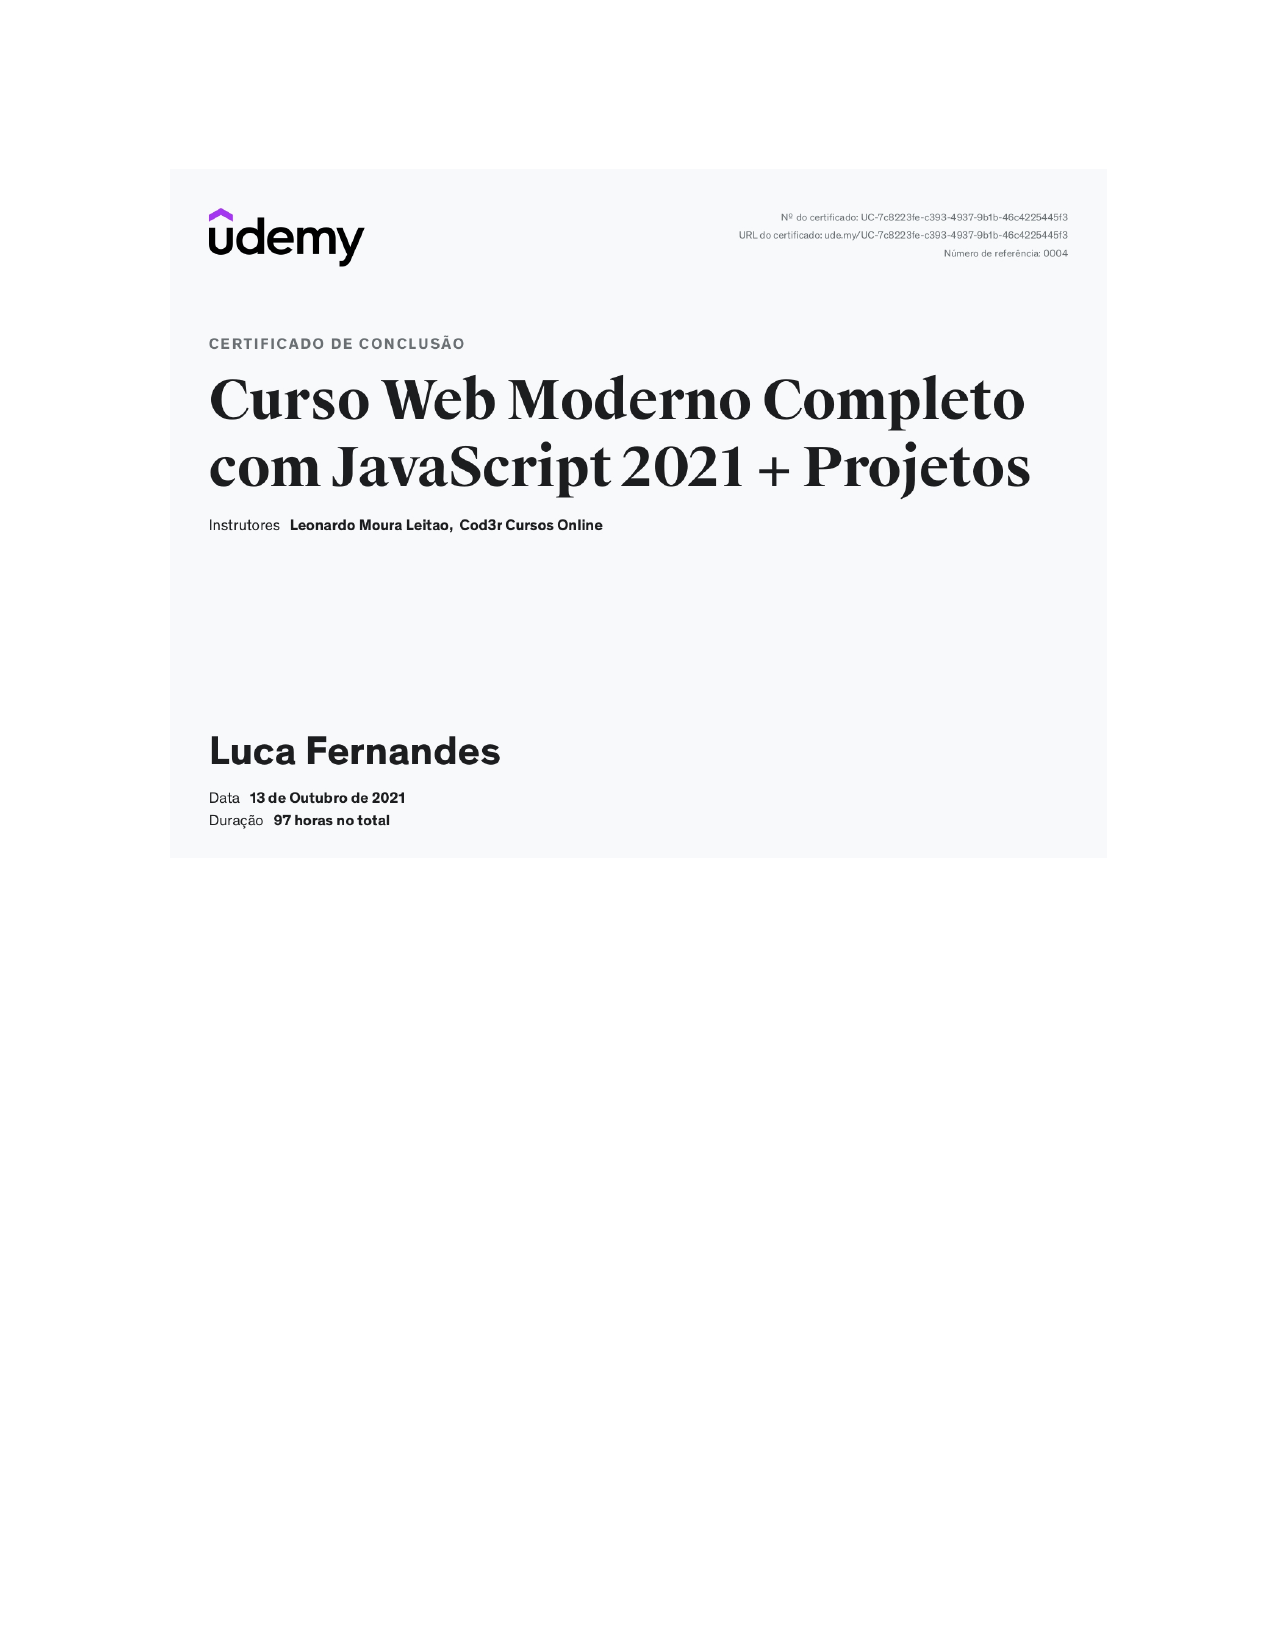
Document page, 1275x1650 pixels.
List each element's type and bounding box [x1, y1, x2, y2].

picture [150, 150, 1125, 875]
